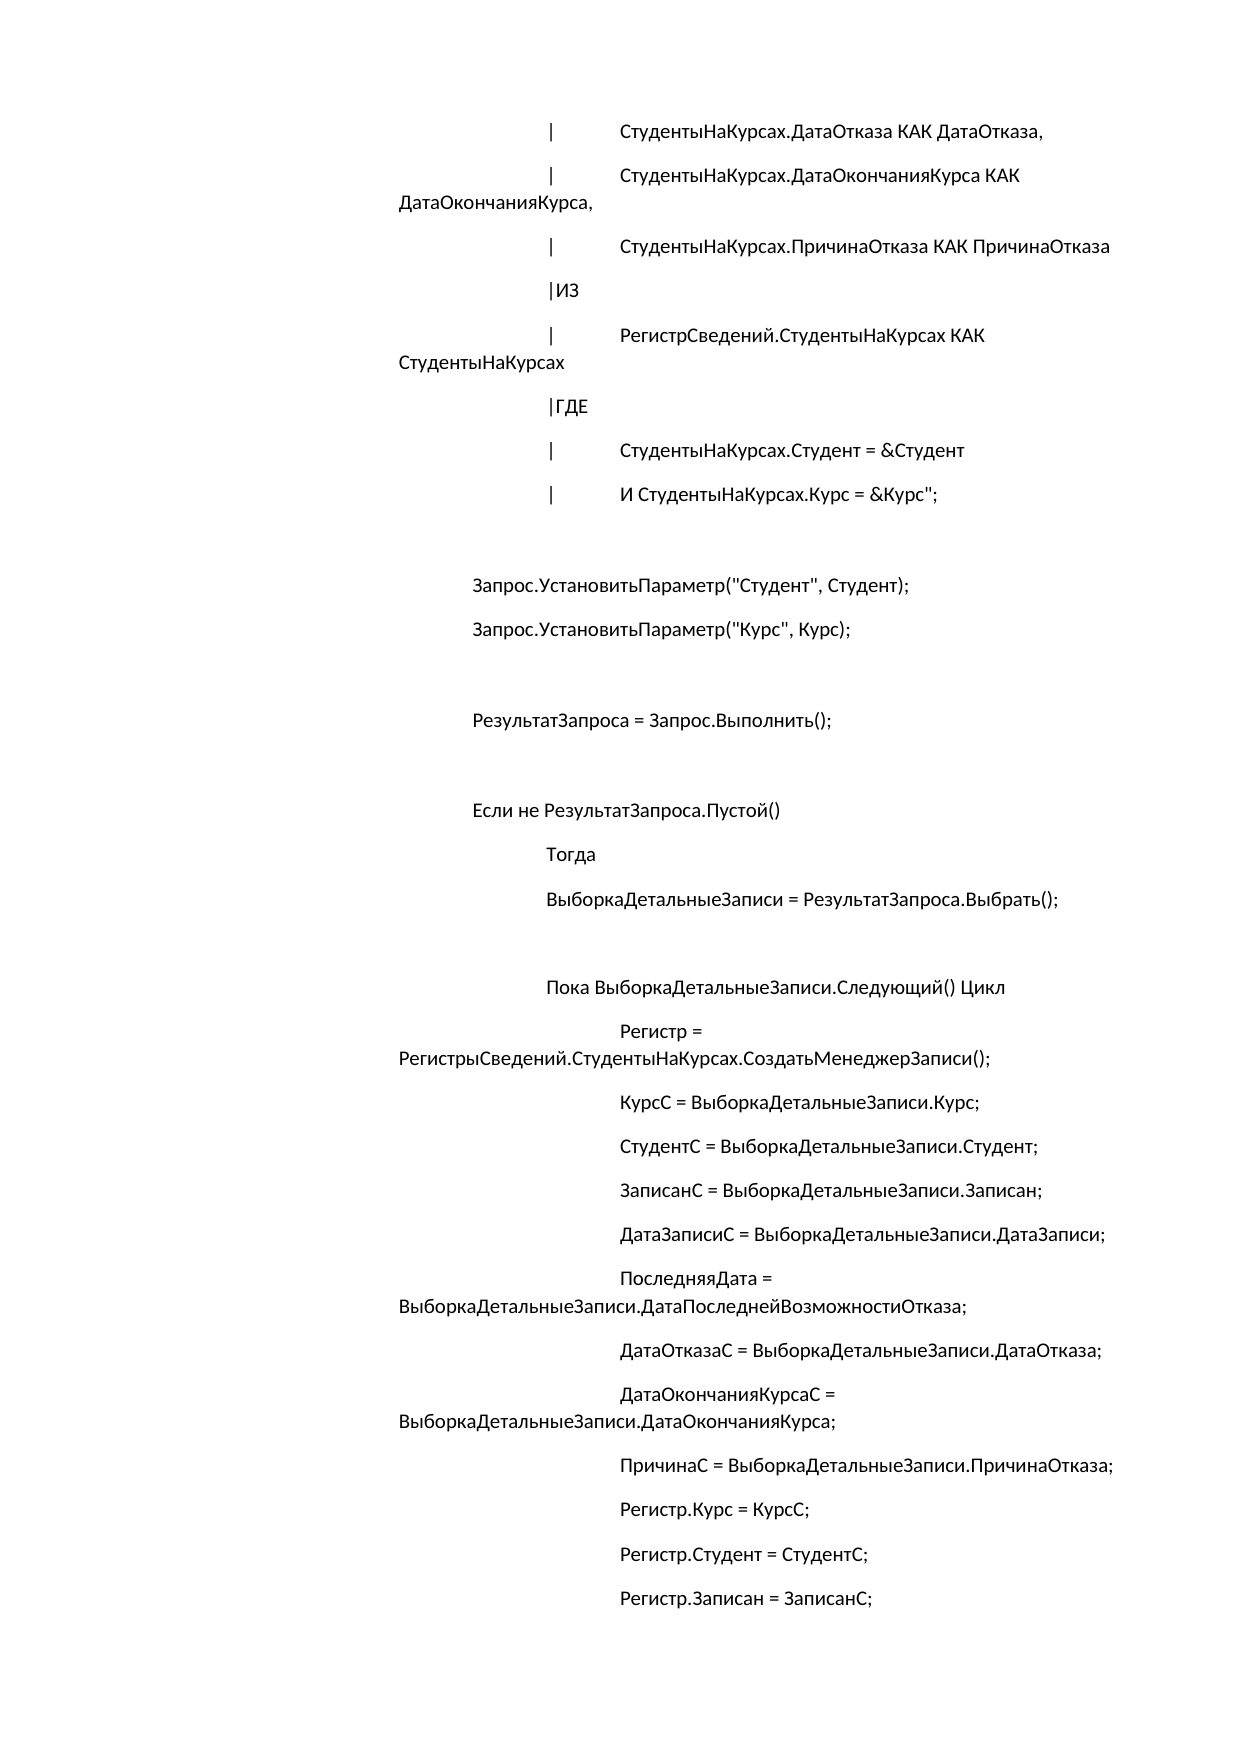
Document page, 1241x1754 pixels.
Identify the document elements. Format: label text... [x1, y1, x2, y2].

text ДатаОтказаС = ВыборкаДетальныеЗаписи.ДатаОтказа; [398, 1337, 1152, 1362]
text Тогда [398, 842, 1152, 867]
text ВыборкаДетальныеЗаписи = РезультатЗапроса.Выбрать(); [398, 886, 1152, 911]
text | И СтудентыНаКурсах.Курс = &Курс"; [398, 481, 1152, 507]
text Регистр = РегистрыСведений.СтудентыНаКурсах.СоздатьМенеджерЗаписи(); [398, 1018, 1152, 1071]
text | СтудентыНаКурсах.ДатаОкончанияКурса КАК ДатаОкончанияКурса, [398, 162, 1152, 215]
text ДатаЗаписиС = ВыборкаДетальныеЗаписи.ДатаЗаписи; [398, 1222, 1152, 1247]
text ЗаписанС = ВыборкаДетальныеЗаписи.Записан; [398, 1177, 1152, 1203]
text Регистр.Студент = СтудентС; [398, 1541, 1152, 1566]
text ДатаОкончанияКурсаС = ВыборкаДетальныеЗаписи.ДатаОкончанияКурса; [398, 1381, 1152, 1434]
text | РегистрСведений.СтудентыНаКурсах КАК СтудентыНаКурсах [398, 322, 1152, 374]
text Регистр.Записан = ЗаписанС; [398, 1585, 1152, 1610]
text Регистр.Курс = КурсС; [398, 1497, 1152, 1522]
text | СтудентыНаКурсах.ПричинаОтказа КАК ПричинаОтказа [398, 234, 1152, 259]
text ПоследняяДата = ВыборкаДетальныеЗаписи.ДатаПоследнейВозможностиОтказа; [398, 1266, 1152, 1318]
text |ГДЕ [398, 393, 1152, 419]
text СтудентС = ВыборкаДетальныеЗаписи.Студент; [398, 1133, 1152, 1159]
text | СтудентыНаКурсах.ДатаОтказа КАК ДатаОтказа, [398, 118, 1152, 143]
text Пока ВыборкаДетальныеЗаписи.Следующий() Цикл [398, 974, 1152, 999]
text ПричинаС = ВыборкаДетальныеЗаписи.ПричинаОтказа; [398, 1453, 1152, 1478]
text РезультатЗапроса = Запрос.Выполнить(); [398, 707, 1152, 732]
text КурсС = ВыборкаДетальныеЗаписи.Курс; [398, 1089, 1152, 1115]
text Запрос.УстановитьПараметр("Курс", Курс); [398, 616, 1152, 642]
text | СтудентыНаКурсах.Студент = &Студент [398, 437, 1152, 463]
text Запрос.УстановитьПараметр("Студент", Студент); [398, 572, 1152, 597]
text |ИЗ [398, 278, 1152, 303]
text Если не РезультатЗапроса.Пустой() [398, 798, 1152, 823]
